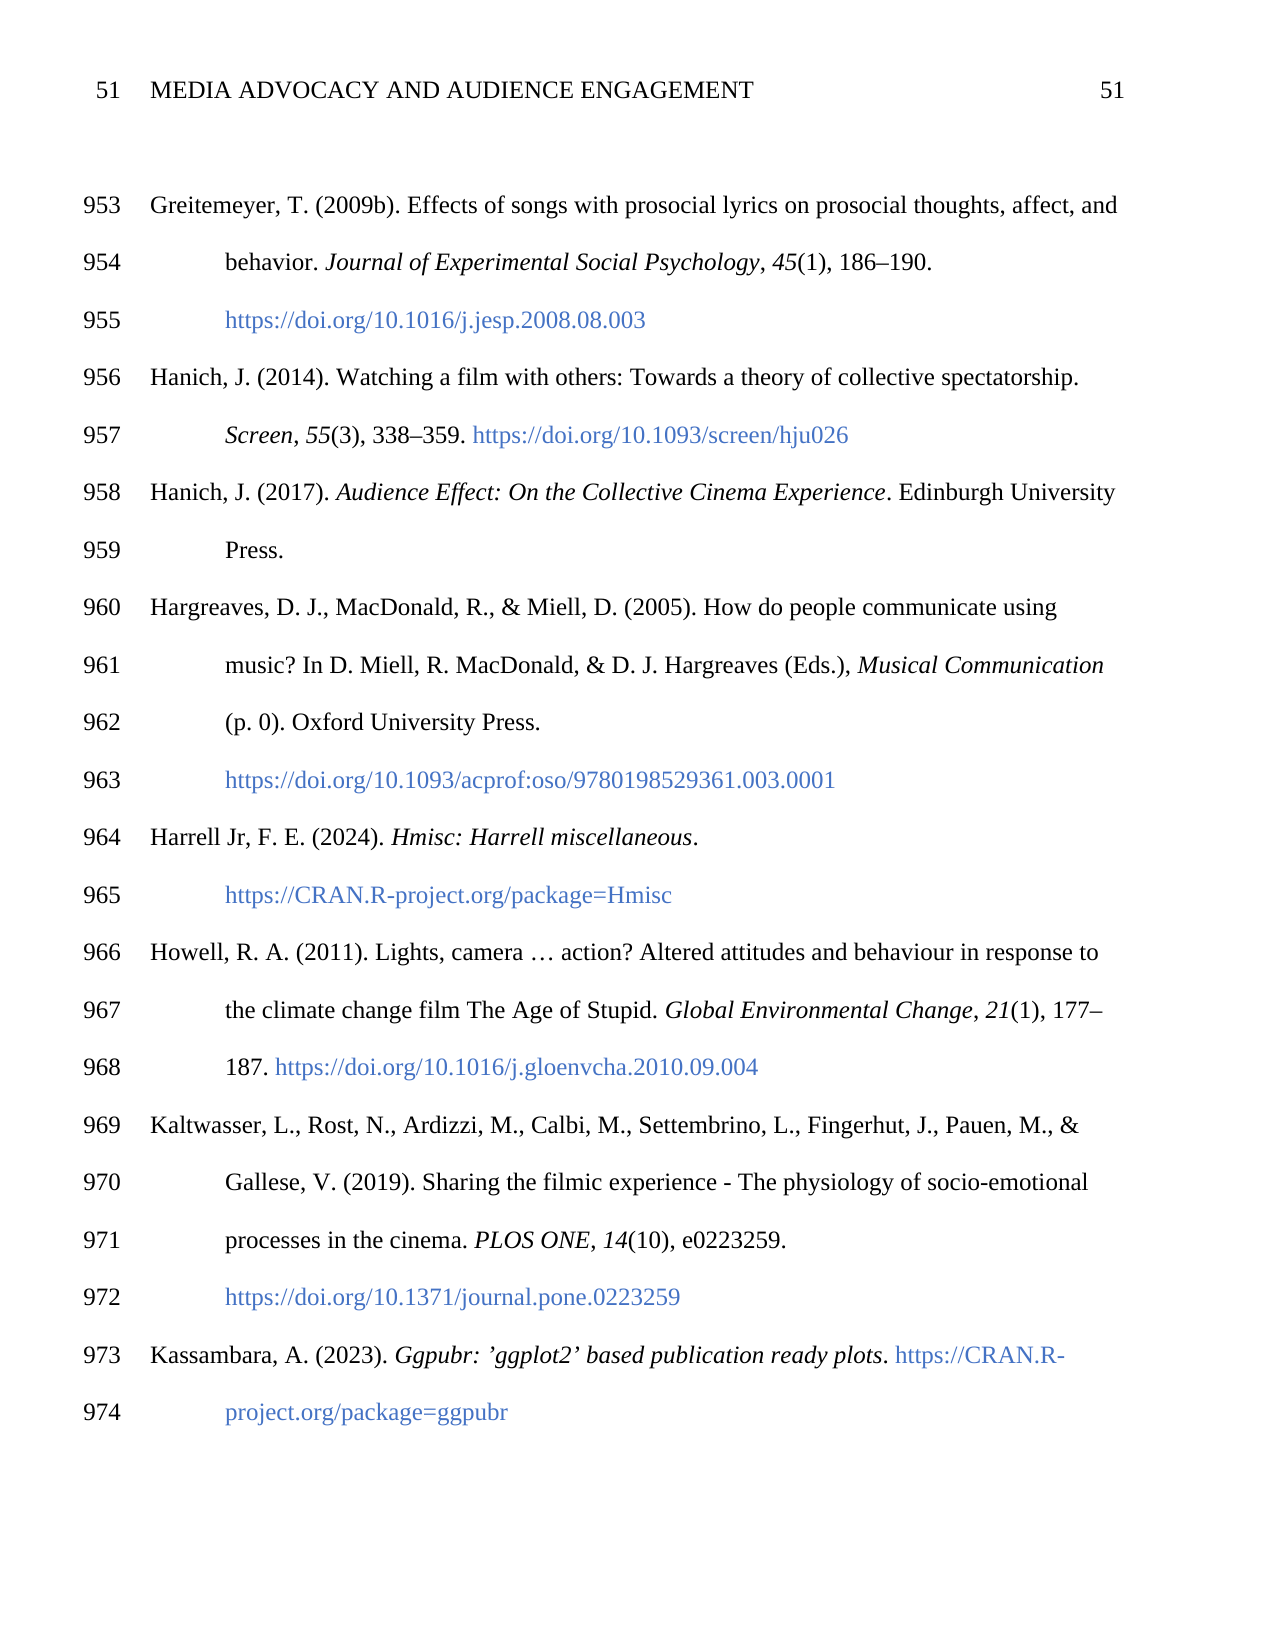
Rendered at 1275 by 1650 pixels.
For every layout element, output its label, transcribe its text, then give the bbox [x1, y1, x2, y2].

text Hanich, J. (2014). Watching a film with others: Towards a theory of collective spectatorship. Screen, 55(3), 338–359. https://doi.org/10.1093/screen/hju026 [150, 362, 1125, 449]
text Kassambara, A. (2023). Ggpubr: ’ggplot2’ based publication ready plots. https://CRAN.R-project.org/package=ggpubr [150, 1340, 1125, 1426]
text Howell, R. A. (2011). Lights, camera … action? Altered attitudes and behaviour in response to the climate change film The Age of Stupid. Global Environmental Change, 21(1), 177–187. https://doi.org/10.1016/j.gloenvcha.2010.09.004 [150, 937, 1125, 1081]
text Harrell Jr, F. E. (2024). Hmisc: Harrell miscellaneous. https://CRAN.R-project.org/package=Hmisc [150, 822, 1125, 909]
text Kaltwasser, L., Rost, N., Ardizzi, M., Calbi, M., Settembrino, L., Fingerhut, J., Pauen, M., & Gallese, V. (2019). Sharing the filmic experience - The physiology of socio-emotional processes in the cinema. PLOS ONE, 14(10), e0223259. https://doi.org/10.1371/journal.pone.0223259 [150, 1110, 1125, 1311]
text Greitemeyer, T. (2009b). Effects of songs with prosocial lyrics on prosocial thoughts, affect, and behavior. Journal of Experimental Social Psychology, 45(1), 186–190. https://doi.org/10.1016/j.jesp.2008.08.003 [150, 190, 1125, 334]
text Hargreaves, D. J., MacDonald, R., & Miell, D. (2005). How do people communicate using music? In D. Miell, R. MacDonald, & D. J. Hargreaves (Eds.), Musical Communication (p. 0). Oxford University Press. https://doi.org/10.1093/acprof:oso/9780198529361.003.0001 [150, 592, 1125, 794]
text Hanich, J. (2017). Audience Effect: On the Collective Cinema Experience. Edinburgh University Press. [150, 477, 1125, 564]
